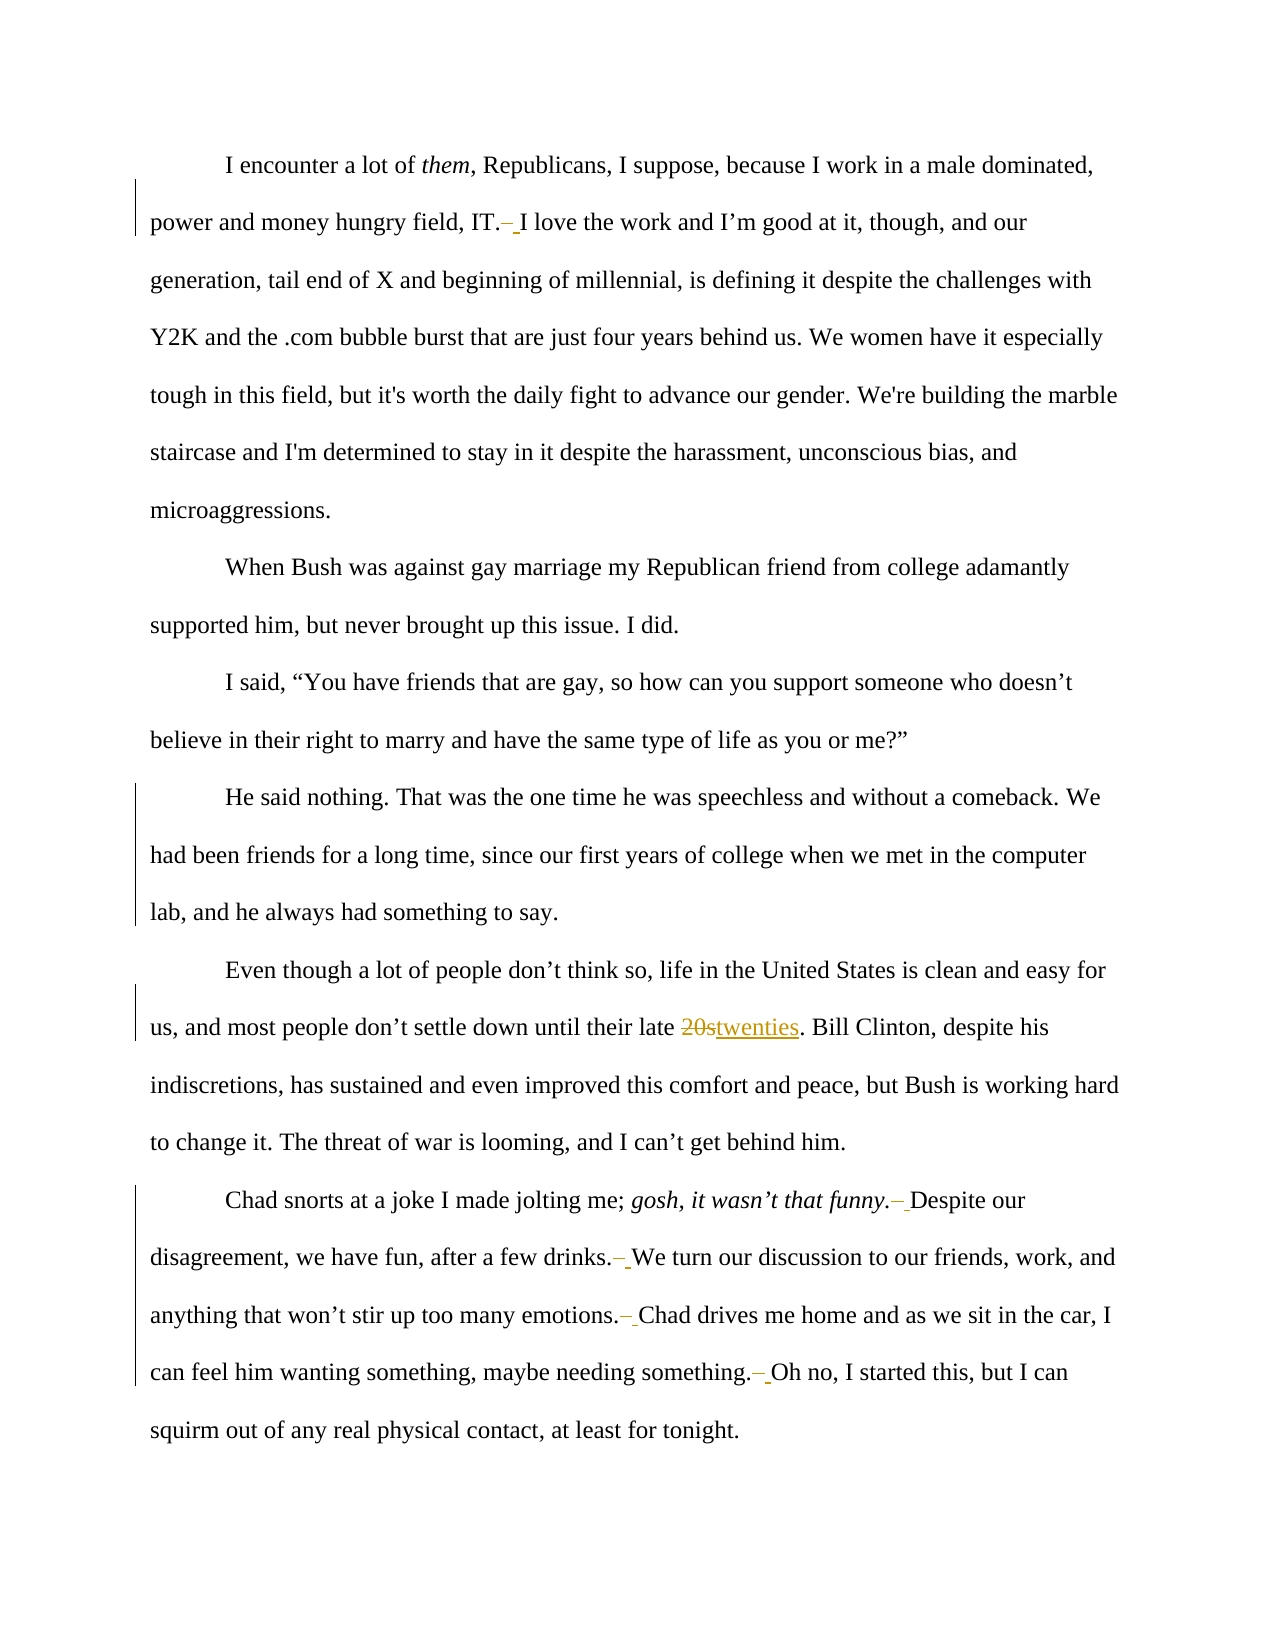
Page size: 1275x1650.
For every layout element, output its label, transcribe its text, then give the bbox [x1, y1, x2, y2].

text I said, “You have friends that are gay, so how can you support someone who doesn’t believe in their right to marry and have the same type of life as you or me?” [150, 667, 1125, 754]
text He said nothing. That was the one time he was speechless and without a comeback. We had been friends for a long time, since our first years of college when we met in the computer lab, and he always had something to say. [150, 782, 1125, 926]
text I encounter a lot of them, Republicans, I suppose, because I work in a male dominated, power and money hungry field, IT.I love the work and I’m good at it, though, and our generation, tail end of X and beginning of millennial, is defining it despite the challenges with Y2K and the .com bubble burst that are just four years behind us. We women have it especially tough in this field, but it's worth the daily fight to advance our gender. We're building the marble staircase and I'm determined to stay in it despite the harassment, unconscious bias, and microaggressions. [150, 150, 1125, 524]
text When Bush was against gay marriage my Republican friend from college adamantly supported him, but never brought up this issue. I did. [150, 552, 1125, 639]
text Chad snorts at a joke I made jolting me; gosh, it wasn’t that funny.Despite our disagreement, we have fun, after a few drinks.We turn our discussion to our friends, work, and anything that won’t stir up too many emotions.Chad drives me home and as we sit in the car, I can feel him wanting something, maybe needing something.Oh no, I started this, but I can squirm out of any real physical contact, at least for tonight. [150, 1185, 1125, 1444]
text Even though a lot of people don’t think so, life in the United States is clean and easy for us, and most people don’t settle down until their late . Bill Clinton, despite his indiscretions, has sustained and even improved this comfort and peace, but Bush is working hard to change it. The threat of war is looming, and I can’t get behind him. [150, 955, 1125, 1156]
